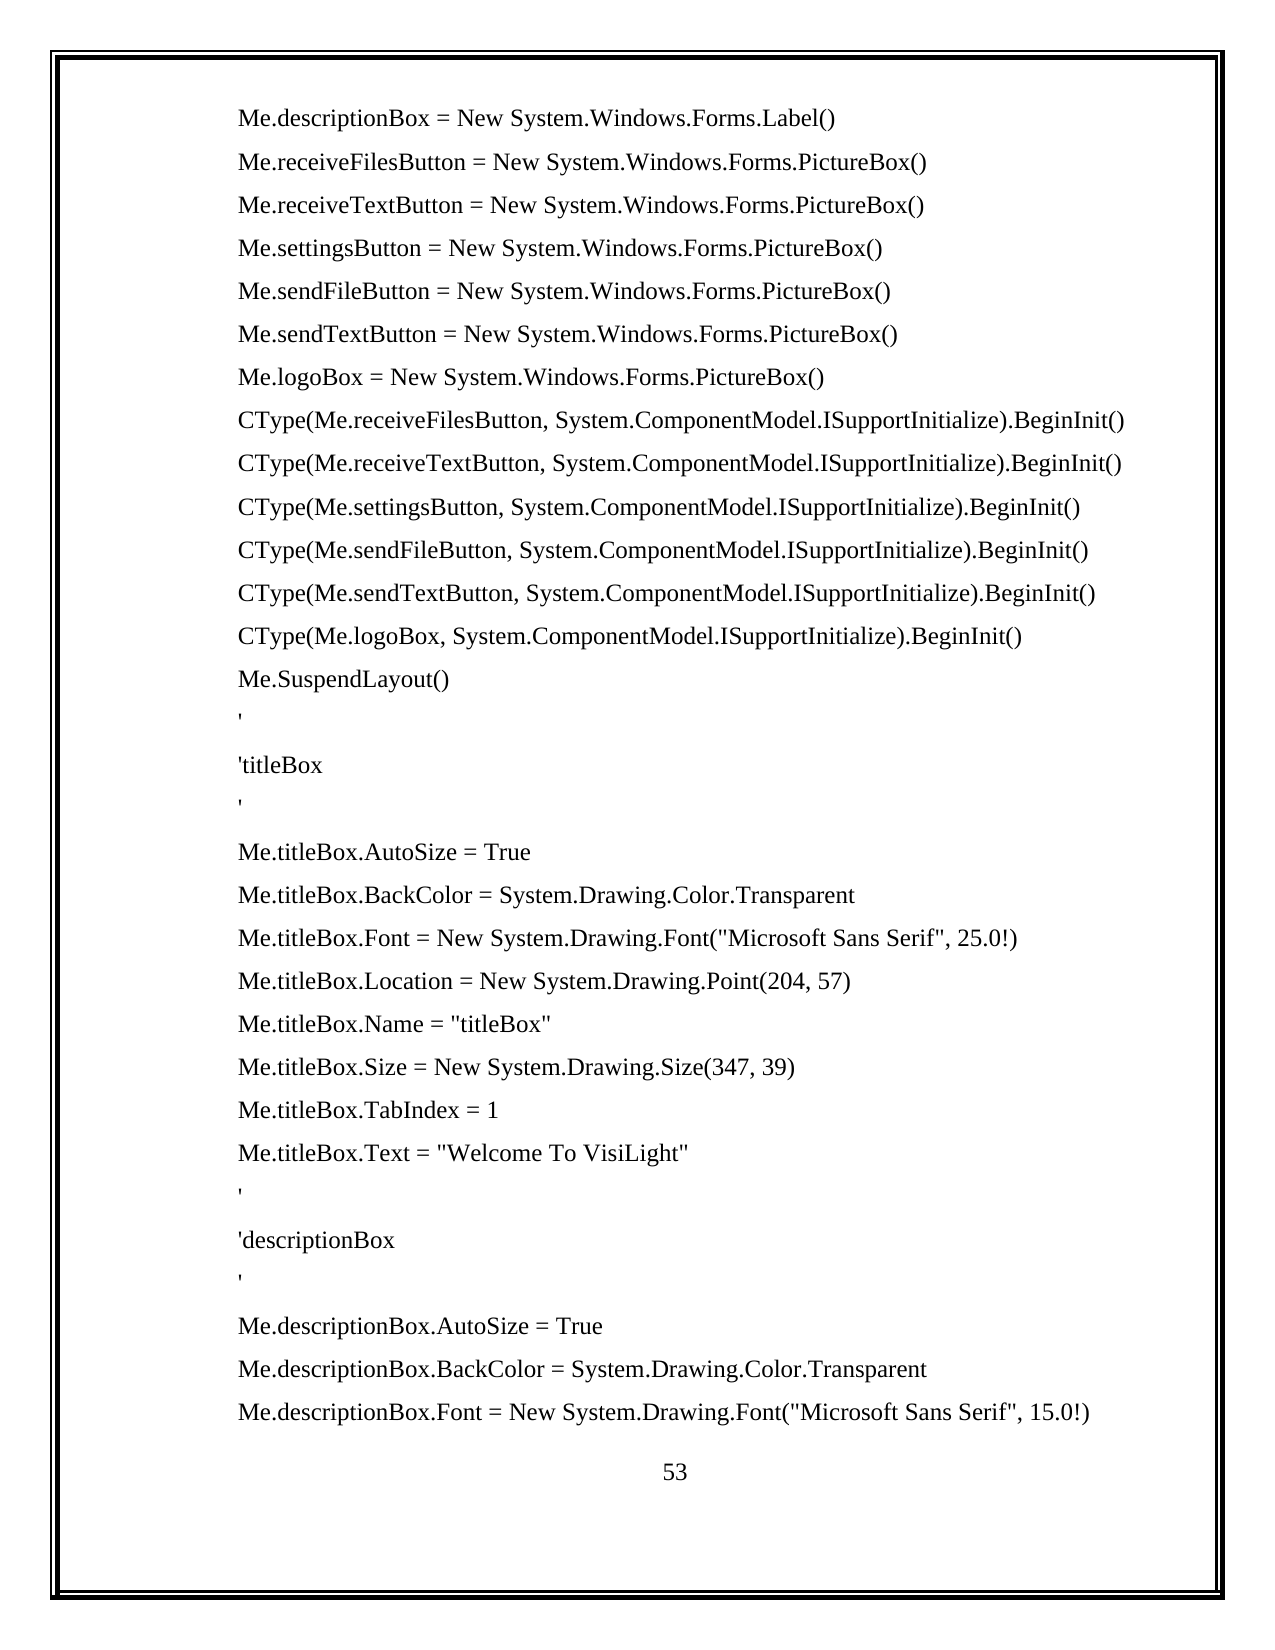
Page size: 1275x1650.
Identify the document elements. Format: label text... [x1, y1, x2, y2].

text Me.titleBox.Name = "titleBox" [113, 1009, 1162, 1038]
text ' [113, 1268, 1162, 1297]
text ' [113, 1182, 1162, 1210]
text Me.titleBox.Size = New System.Drawing.Size(347, 39) [113, 1052, 1162, 1081]
text Me.titleBox.Text = "Welcome To VisiLight" [113, 1138, 1162, 1167]
text Me.receiveFilesButton = New System.Windows.Forms.PictureBox() [113, 147, 1162, 175]
text Me.receiveTextButton = New System.Windows.Forms.PictureBox() [113, 190, 1162, 218]
text CType(Me.logoBox, System.ComponentModel.ISupportInitialize).BeginInit() [113, 621, 1162, 650]
text 'descriptionBox [113, 1225, 1162, 1253]
text Me.descriptionBox = New System.Windows.Forms.Label() [113, 103, 1162, 132]
text Me.descriptionBox.AutoSize = True [113, 1311, 1162, 1340]
text CType(Me.receiveFilesButton, System.ComponentModel.ISupportInitialize).BeginInit() [113, 405, 1162, 434]
text Me.titleBox.Location = New System.Drawing.Point(204, 57) [113, 966, 1162, 995]
text Me.sendTextButton = New System.Windows.Forms.PictureBox() [113, 319, 1162, 348]
text Me.descriptionBox.BackColor = System.Drawing.Color.Transparent [113, 1354, 1162, 1383]
text CType(Me.receiveTextButton, System.ComponentModel.ISupportInitialize).BeginInit() [113, 448, 1162, 477]
text Me.logoBox = New System.Windows.Forms.PictureBox() [113, 362, 1162, 391]
text 'titleBox [113, 750, 1162, 779]
text CType(Me.settingsButton, System.ComponentModel.ISupportInitialize).BeginInit() [113, 492, 1162, 520]
text ' [113, 793, 1162, 822]
text Me.titleBox.TabIndex = 1 [113, 1095, 1162, 1124]
text Me.sendFileButton = New System.Windows.Forms.PictureBox() [113, 276, 1162, 305]
text Me.titleBox.BackColor = System.Drawing.Color.Transparent [113, 880, 1162, 908]
text Me.titleBox.AutoSize = True [113, 837, 1162, 865]
text Me.titleBox.Font = New System.Drawing.Font("Microsoft Sans Serif", 25.0!) [113, 923, 1162, 952]
text ' [113, 707, 1162, 736]
text CType(Me.sendFileButton, System.ComponentModel.ISupportInitialize).BeginInit() [113, 535, 1162, 563]
text Me.descriptionBox.Font = New System.Drawing.Font("Microsoft Sans Serif", 15.0!) [113, 1397, 1162, 1426]
text CType(Me.sendTextButton, System.ComponentModel.ISupportInitialize).BeginInit() [113, 578, 1162, 607]
text Me.SuspendLayout() [113, 664, 1162, 693]
text Me.settingsButton = New System.Windows.Forms.PictureBox() [113, 233, 1162, 262]
